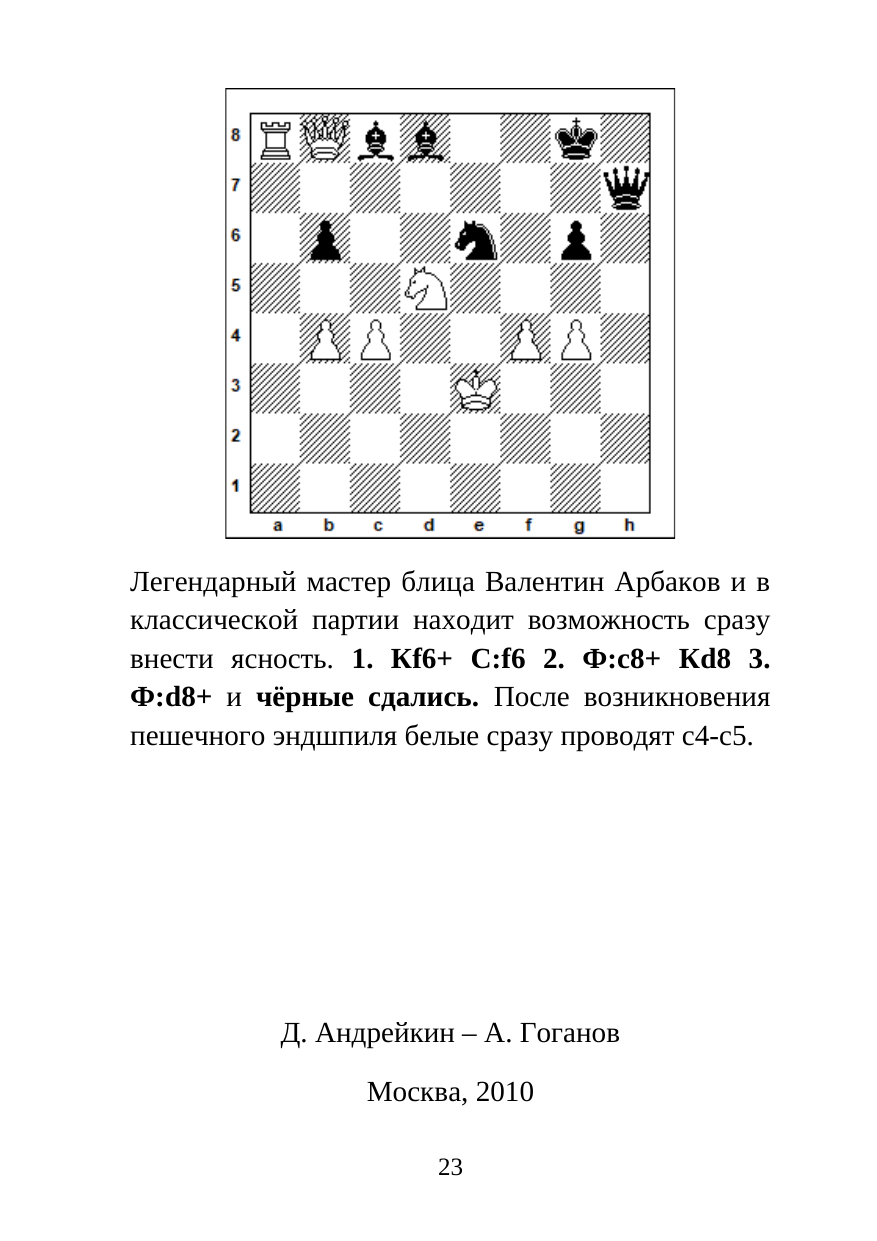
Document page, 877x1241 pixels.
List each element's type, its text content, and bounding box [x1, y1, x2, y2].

text Д. Андрейкин – А. Гоганов [130, 1015, 771, 1048]
picture [225, 88, 676, 539]
text Легендарный мастер блица Валентин Арбаков и в классической партии находит возможность сразу внести ясность. 1. Кf6+ C:f6 2. Ф:с8+ Кd8 3. Ф:d8+ и чёрные сдались. После возникновения пешечного эндшпиля белые сразу проводят с4-с5. [130, 564, 771, 751]
text Москва, 2010 [130, 1074, 771, 1108]
